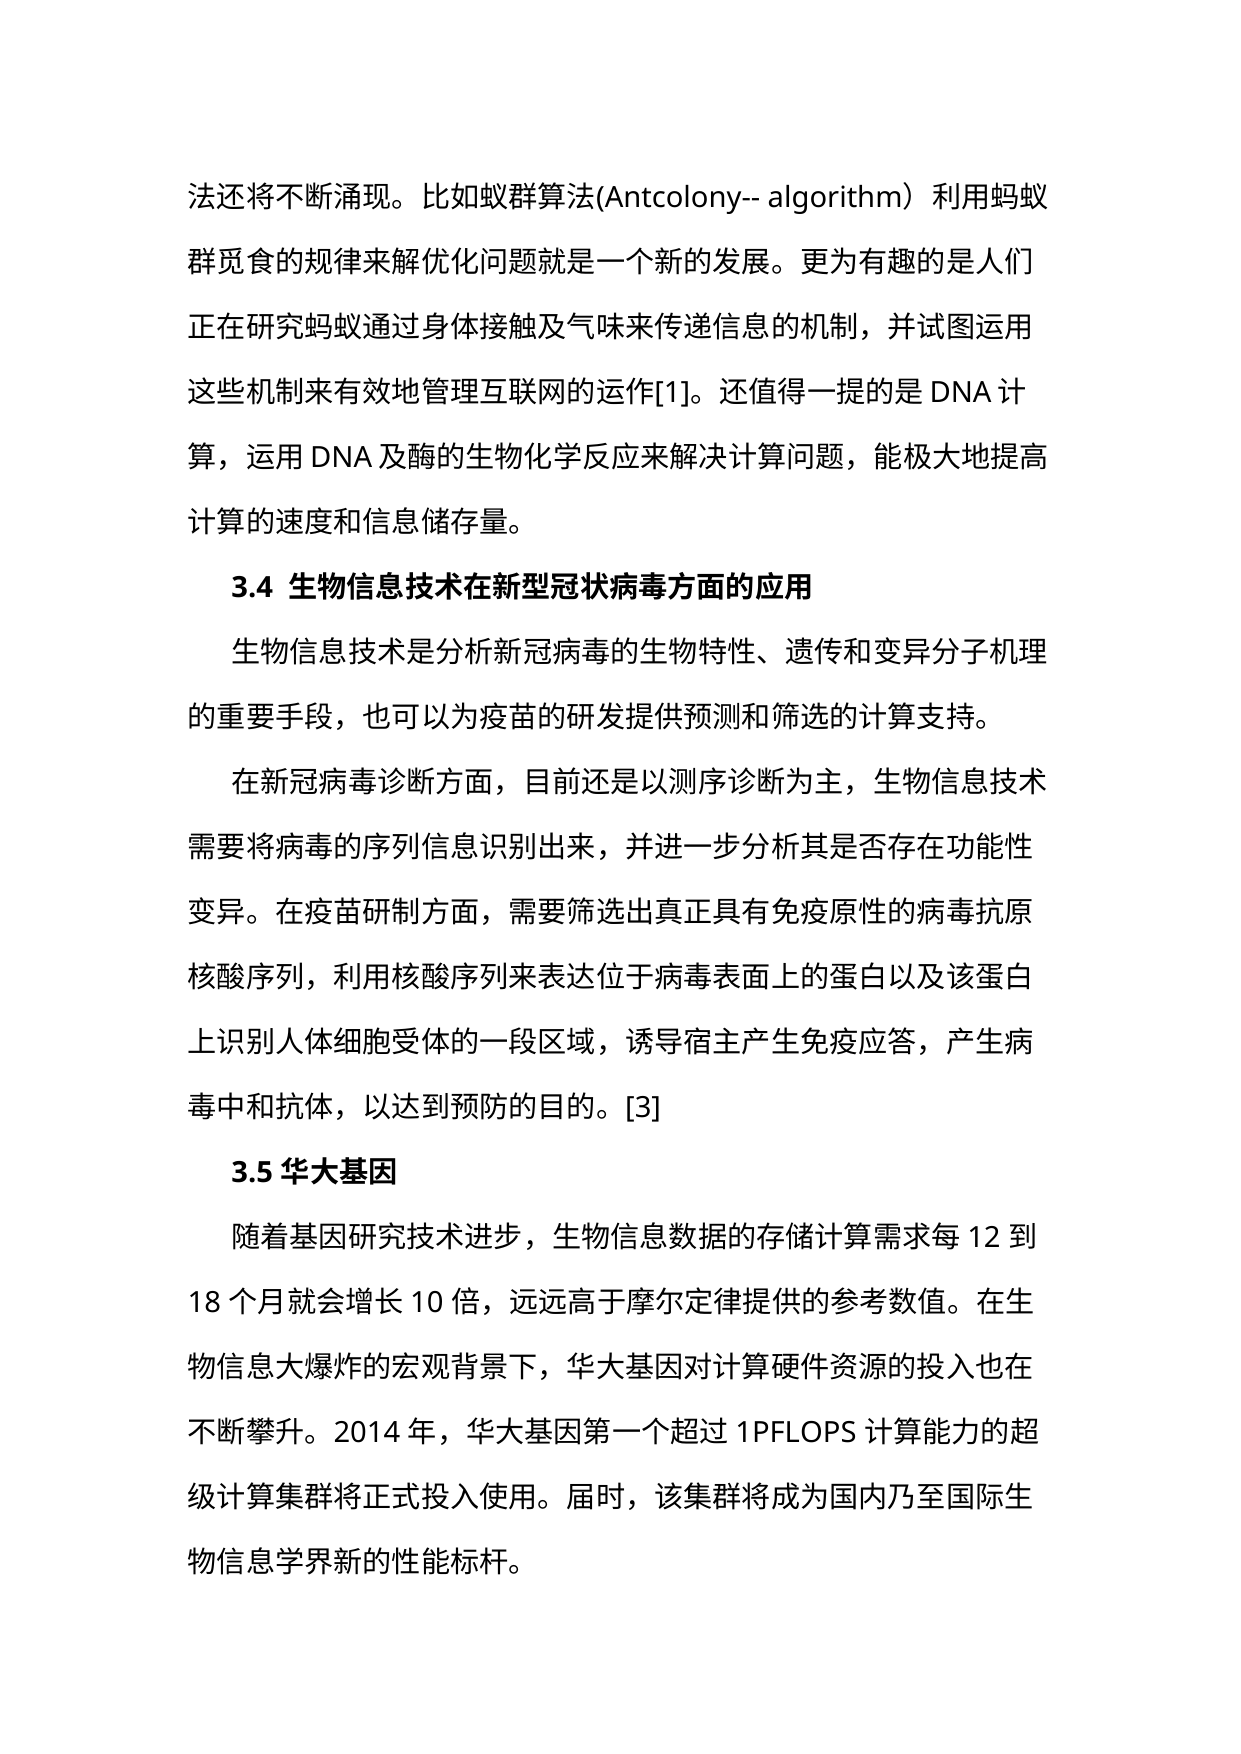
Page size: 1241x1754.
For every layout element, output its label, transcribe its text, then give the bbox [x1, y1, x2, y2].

text 生物信息技术是分析新冠病毒的生物特性、遗传和变异分子机理的重要手段，也可以为疫苗的研发提供预测和筛选的计算支持。 [187, 617, 1053, 747]
text 随着基因研究技术进步，生物信息数据的存储计算需求每 12 到 18 个月就会增长 10 倍，远远高于摩尔定律提供的参考数值。在生物信息大爆炸的宏观背景下，华大基因对计算硬件资源的投入也在不断攀升。2014 年，华大基因第一个超过 1PFLOPS 计算能力的超级计算集群将正式投入使用。届时，该集群将成为国内乃至国际生物信息学界新的性能标杆。 [187, 1202, 1053, 1592]
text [187, 162, 1053, 552]
text 3.4 生物信息技术在新型冠状病毒方面的应用 [187, 552, 1053, 617]
text 在新冠病毒诊断方面，目前还是以测序诊断为主，生物信息技术需要将病毒的序列信息识别出来，并进一步分析其是否存在功能性变异。在疫苗研制方面，需要筛选出真正具有免疫原性的病毒抗原核酸序列，利用核酸序列来表达位于病毒表面上的蛋白以及该蛋白上识别人体细胞受体的一段区域，诱导宿主产生免疫应答，产生病毒中和抗体，以达到预防的目的。[3] [187, 747, 1053, 1137]
text 3.5 华大基因 [187, 1137, 1053, 1202]
